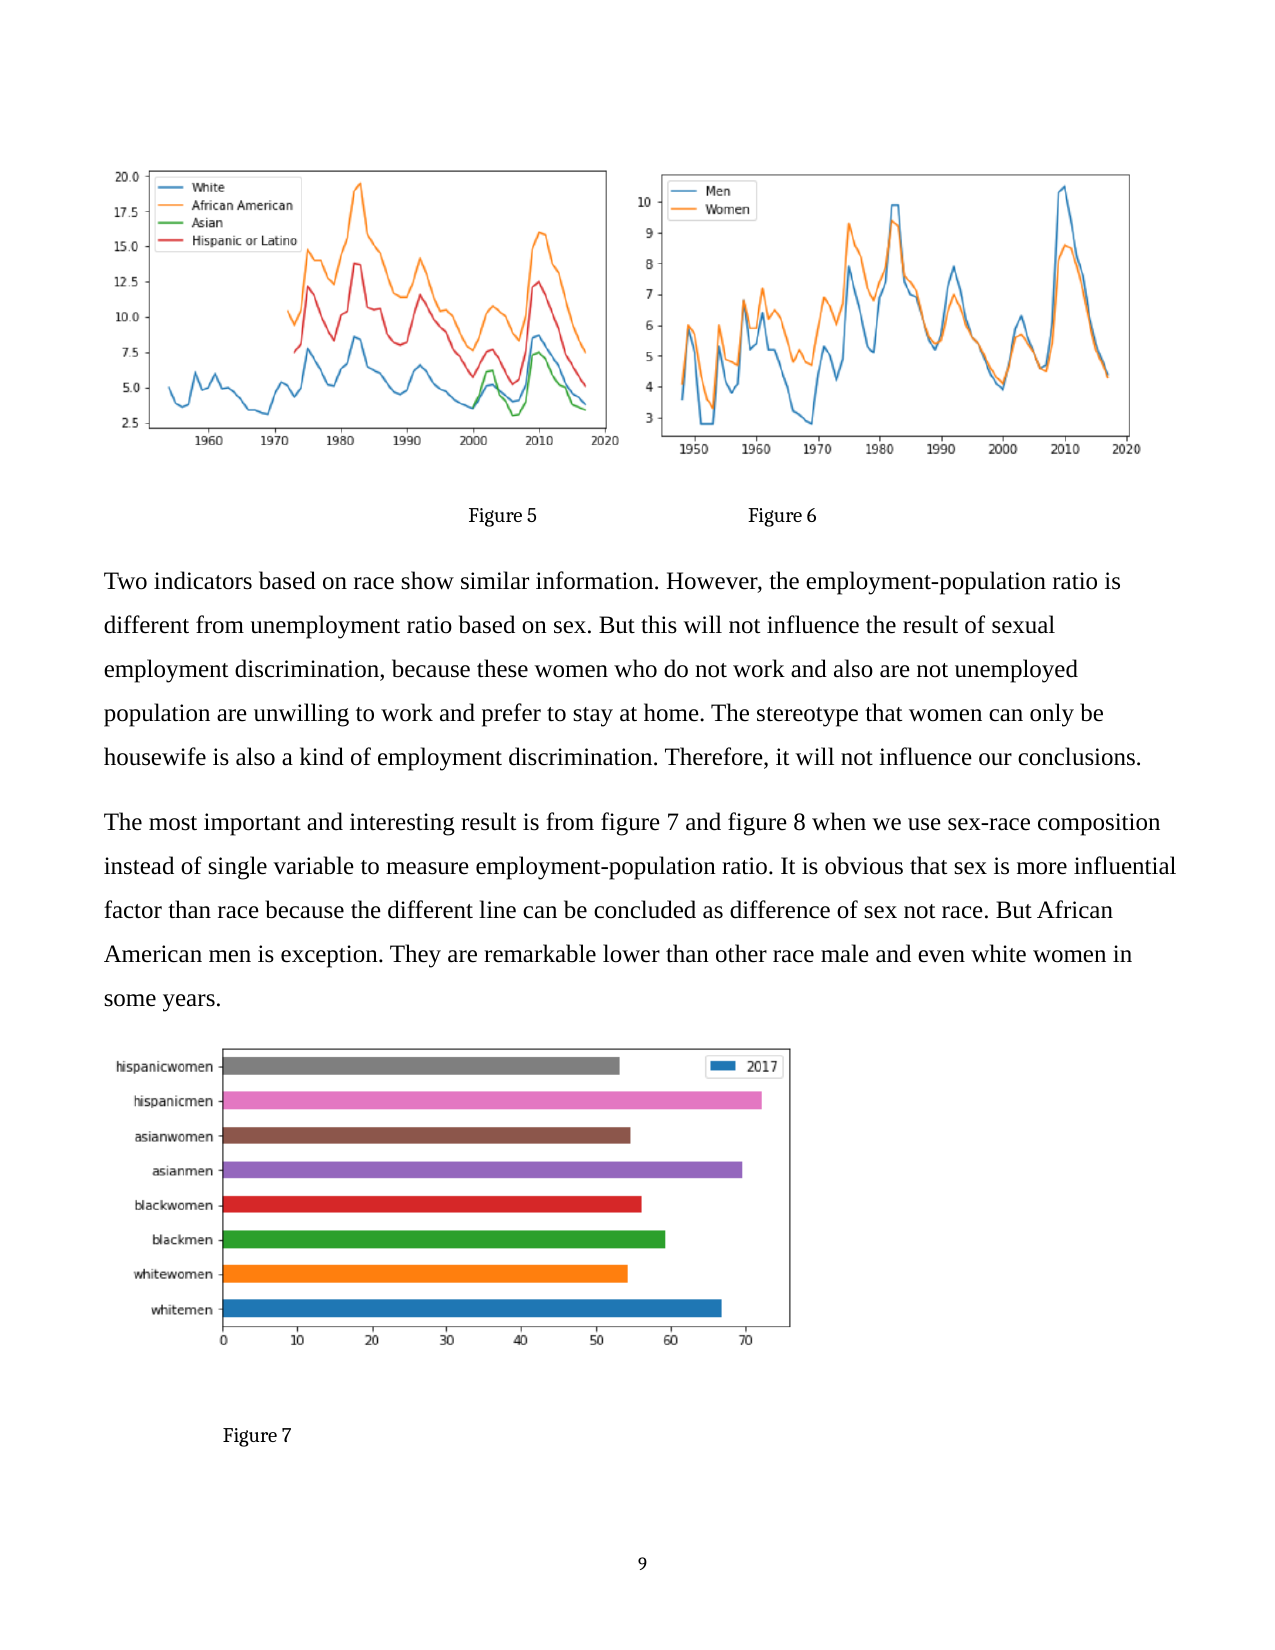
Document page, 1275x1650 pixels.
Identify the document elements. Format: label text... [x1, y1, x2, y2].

text Figure 7 [103, 1414, 1181, 1458]
picture [103, 1040, 825, 1360]
text The most important and interesting result is from figure 7 and figure 8 when we use sex-race composition instead of single variable to measure employment-population ratio. It is obvious that sex is more influential factor than race because the different line can be concluded as difference of sex not race. But African American men is exception. They are remarkable lower than other race male and even white women in some years. [103, 799, 1181, 1020]
text Two indicators based on race show similar information. However, the employment-population ratio is different from unemployment ratio based on sex. But this will not influence the result of sexual employment discrimination, because these women who do not work and also are not unemployed population are unwilling to work and prefer to stay at home. The stereotype that women can only be housewife is also a kind of employment discrimination. Therefore, it will not influence our conclusions. [103, 558, 1181, 778]
picture [103, 164, 1145, 458]
text Figure 5 Figure 6 [103, 493, 1181, 537]
